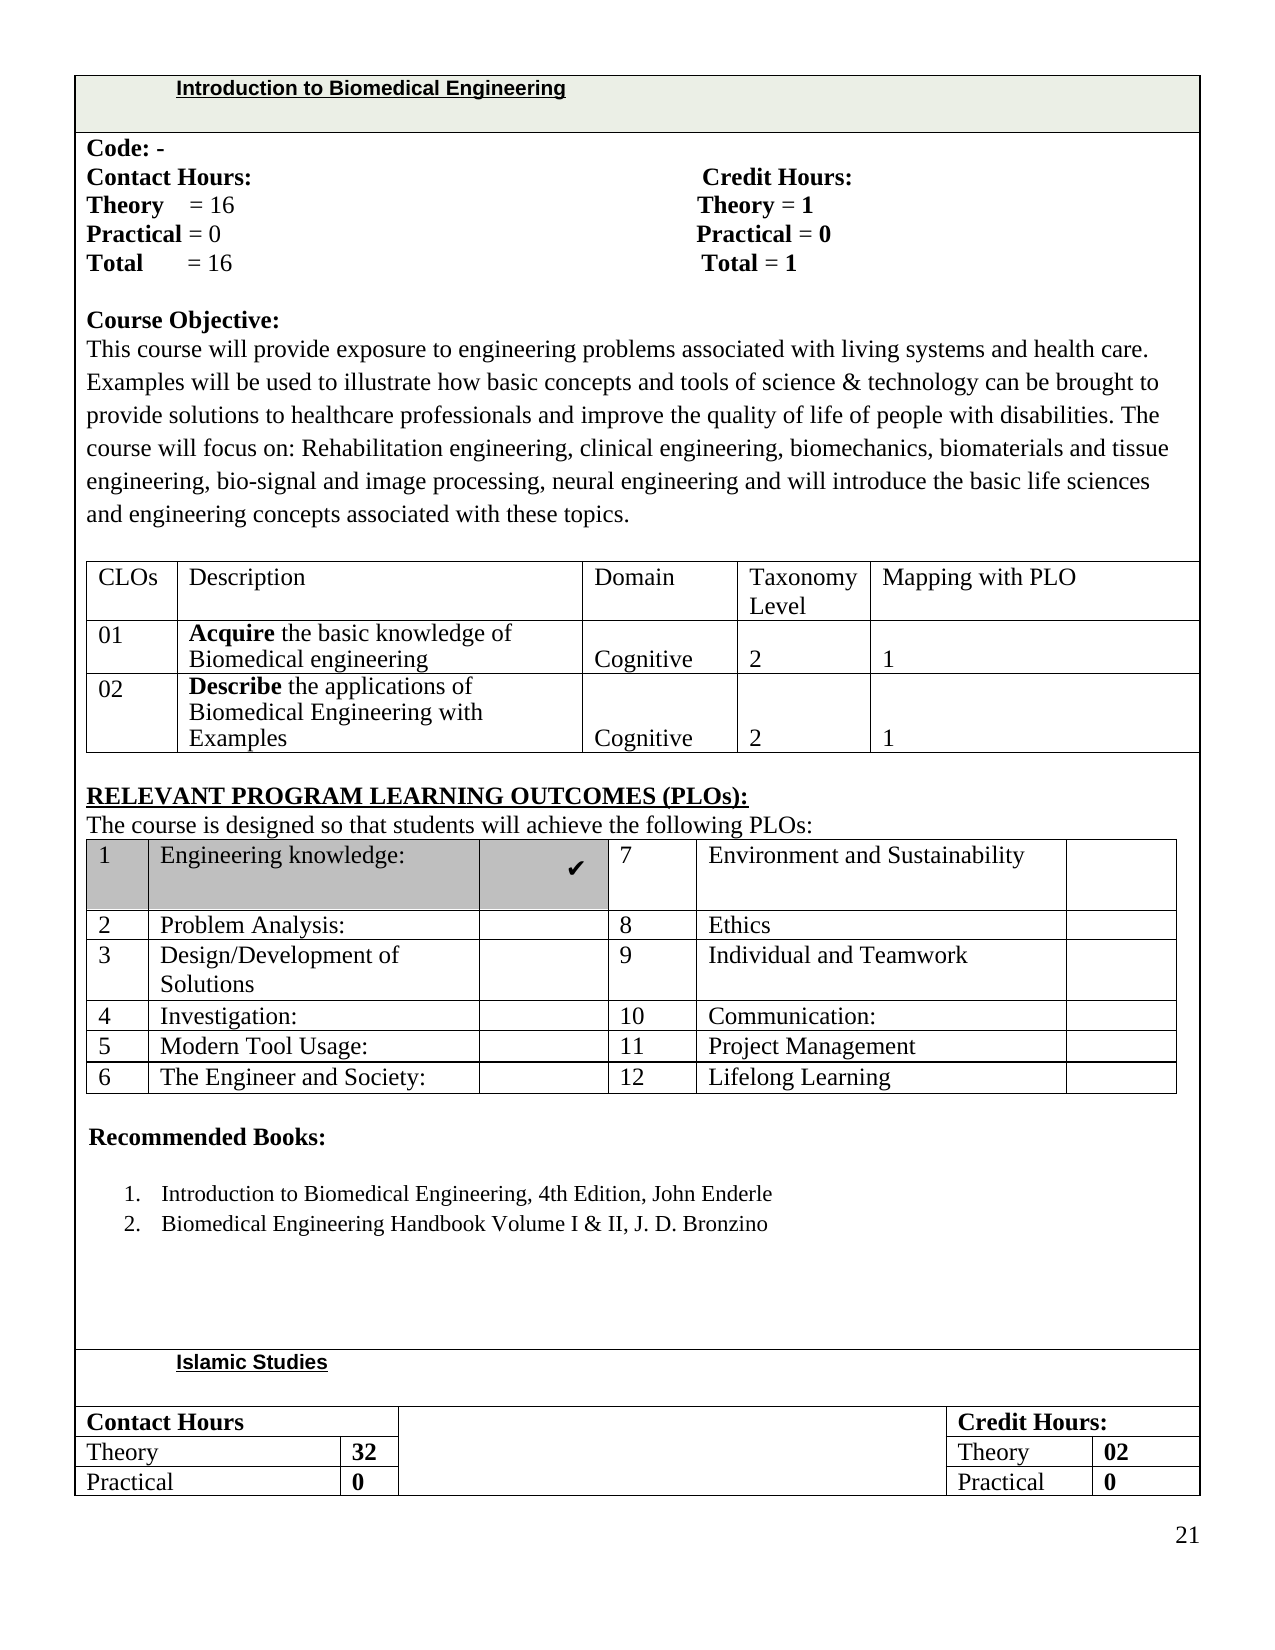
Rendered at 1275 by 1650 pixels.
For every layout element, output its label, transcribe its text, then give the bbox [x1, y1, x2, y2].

table_cell Theory [947, 1437, 1092, 1466]
table_cell Practical [76, 1467, 340, 1495]
table_cell Code: - Contact Hours: Credit Hours: Theory = 16 Theory = 1 Practical = 0 Practical = 0 Total = 16 Total = 1 Course Objective: This course will provide exposure to engineering problems associated with living systems and health care. Examples will be used to illustrate how basic concepts and tools of science & technology can be brought to provide solutions to healthcare professionals and improve the quality of life of people with disabilities. The course will focus on: Rehabilitation engineering, clinical engineering, biomechanics, biomaterials and tissue engineering, bio-signal and image processing, neural engineering and will introduce the basic life sciences and engineering concepts associated with these topics. RELEVANT PROGRAM LEARNING OUTCOMES (PLOs): The course is designed so that students will achieve the following PLOs: Recommended Books: Introduction to Biomedical Engineering, 4th Edition, John Enderle Biomedical Engineering Handbook Volume I & II, J. D. Bronzino [76, 133, 1199, 1349]
table_cell 32 [341, 1437, 398, 1466]
table_cell Islamic Studies [76, 1350, 1199, 1406]
table_cell Contact Hours [76, 1407, 398, 1436]
table_cell 0 [341, 1467, 398, 1495]
table_cell Theory [76, 1437, 340, 1466]
table_cell 02 [1093, 1437, 1199, 1466]
table_cell Credit Hours: [947, 1407, 1199, 1436]
table_cell [399, 1407, 946, 1495]
table_cell 0 [1093, 1467, 1199, 1495]
table_cell Introduction to Biomedical Engineering [76, 76, 1199, 132]
table_cell Practical [947, 1467, 1092, 1495]
